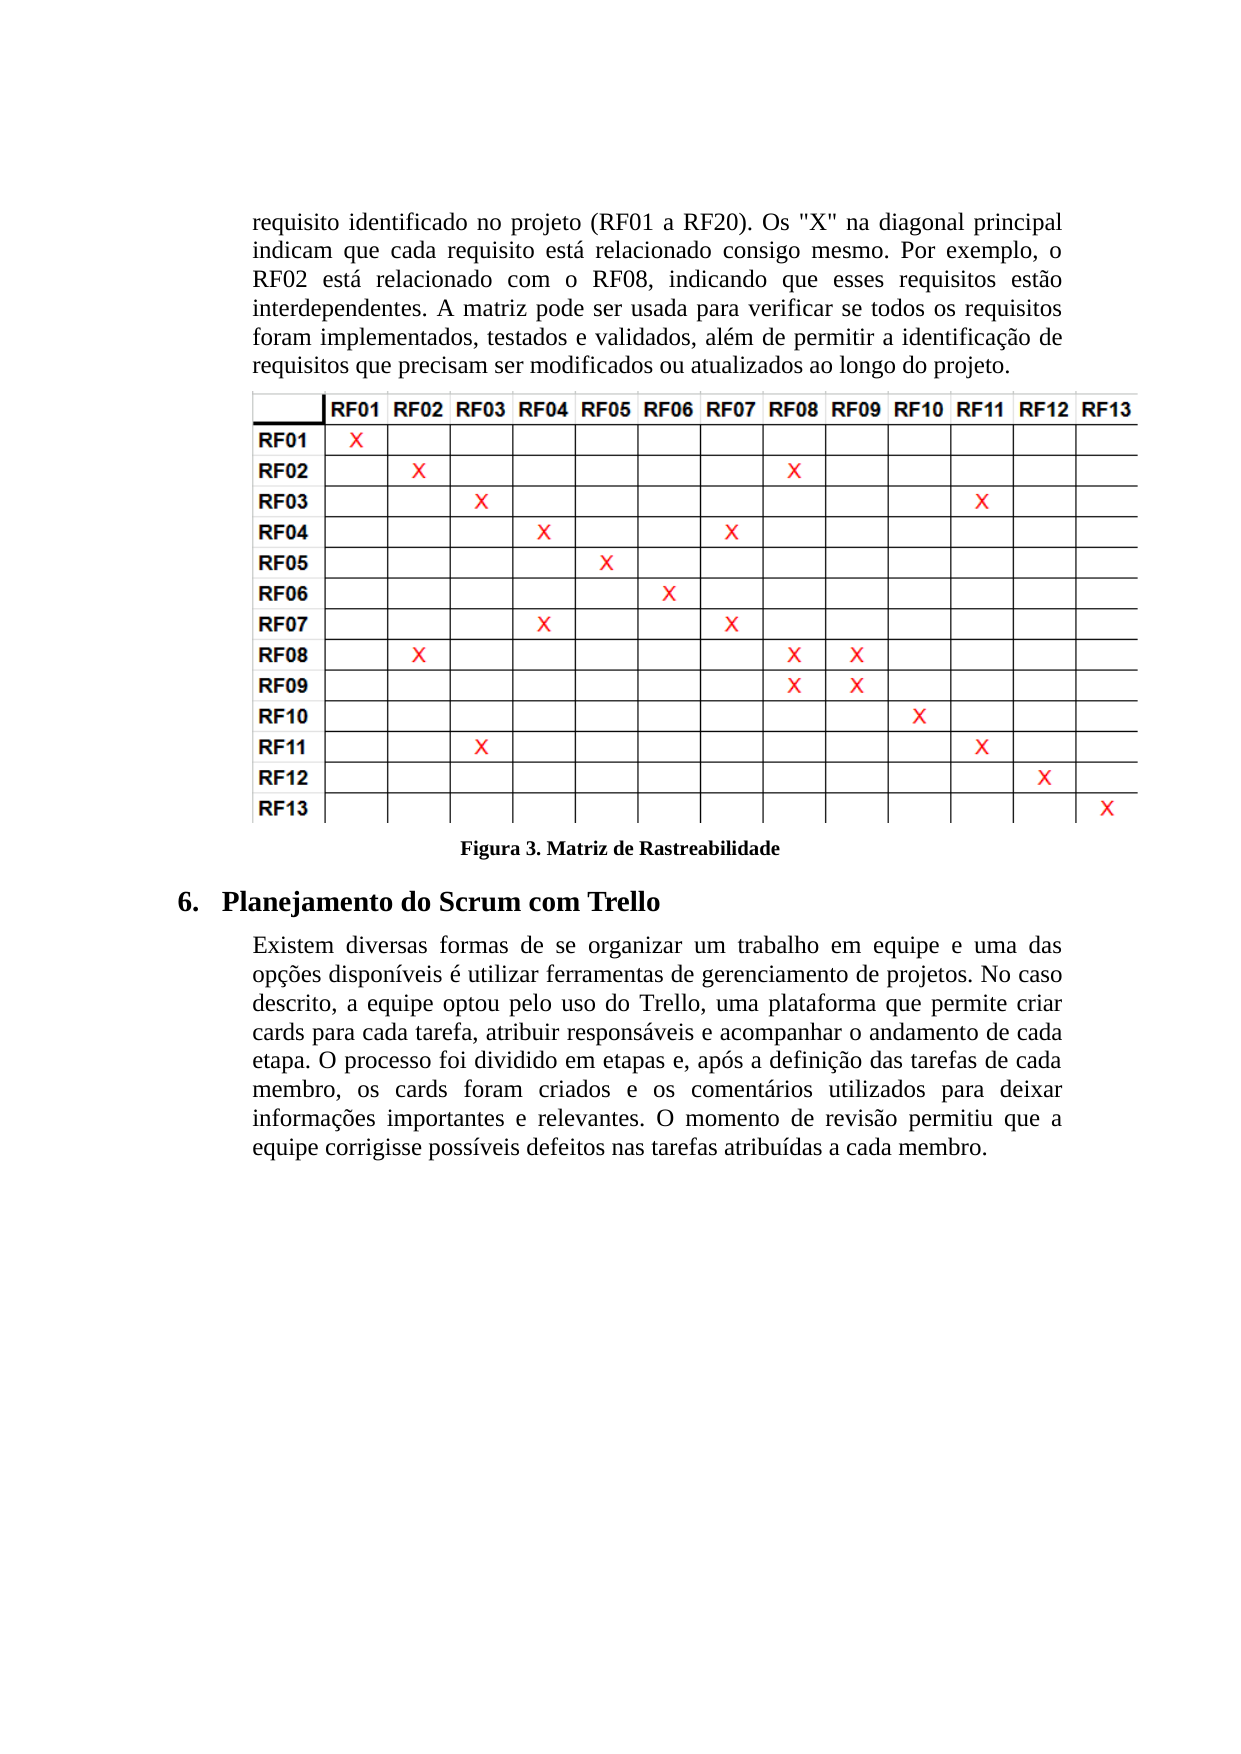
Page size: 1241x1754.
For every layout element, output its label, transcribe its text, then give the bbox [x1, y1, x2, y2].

text Existem diversas formas de se organizar um trabalho em equipe e uma das opções disponíveis é utilizar ferramentas de gerenciamento de projetos. No caso descrito, a equipe optou pelo uso do Trello, uma plataforma que permite criar cards para cada tarefa, atribuir responsáveis e acompanhar o andamento de cada etapa. O processo foi dividido em etapas e, após a definição das tarefas de cada membro, os cards foram criados e os comentários utilizados para deixar informações importantes e relevantes. O momento de revisão permitiu que a equipe corrigisse possíveis defeitos nas tarefas atribuídas a cada membro. [252, 931, 1063, 1161]
subtitle Planejamento do Scrum com Trello [177, 884, 1063, 918]
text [252, 207, 1063, 379]
picture [252, 391, 1138, 823]
text Figura 3. Matriz de Rastreabilidade [224, 836, 1016, 859]
